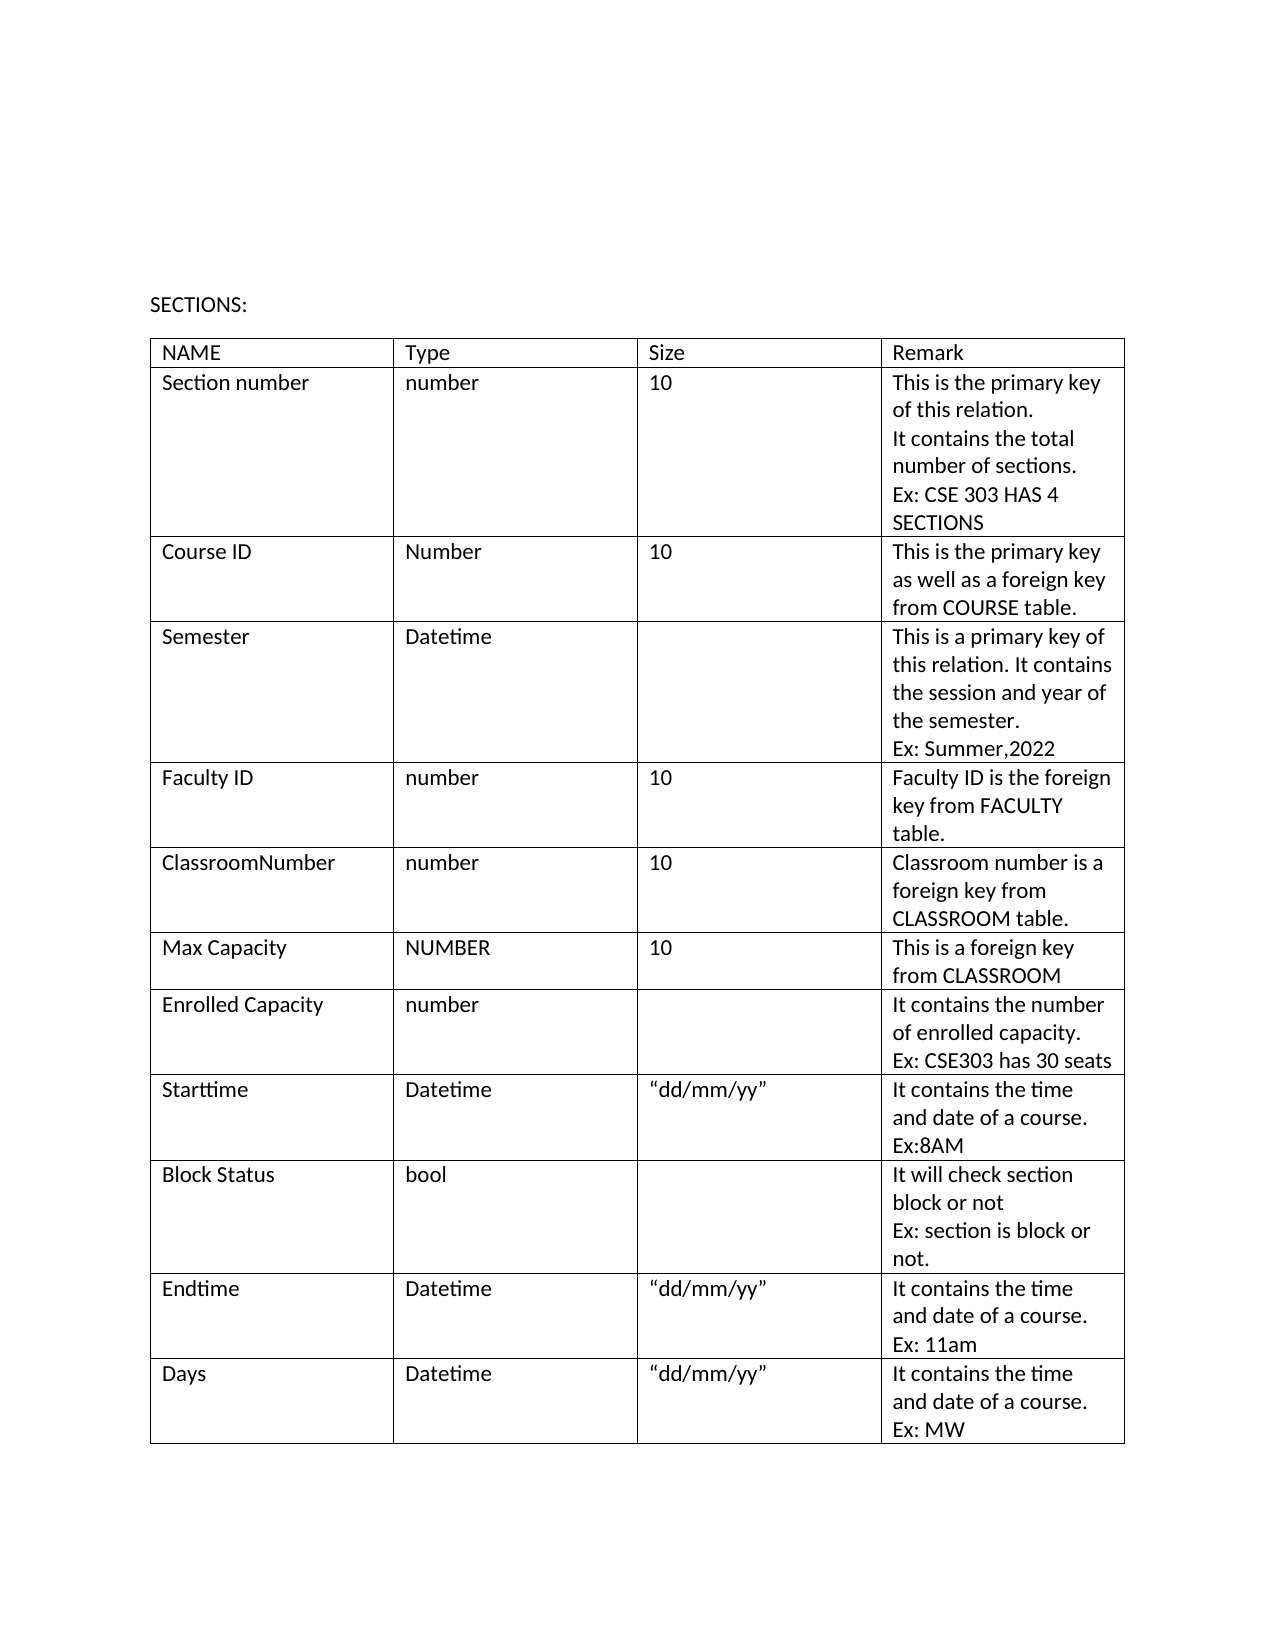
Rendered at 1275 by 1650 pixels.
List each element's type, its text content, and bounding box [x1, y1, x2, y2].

table_cell Course ID [151, 537, 393, 621]
table_cell bool [394, 1161, 637, 1273]
table_cell It contains the number of enrolled capacity. Ex: CSE303 has 30 seats [882, 990, 1124, 1074]
table_cell 10 [638, 763, 881, 847]
table_cell Datetime [394, 1274, 637, 1358]
table_cell “dd/mm/yy” [638, 1359, 881, 1443]
table_cell Datetime [394, 1075, 637, 1159]
table_cell This is the primary key as well as a foreign key from COURSE table. [882, 537, 1124, 621]
table_header Size [638, 339, 881, 367]
text SECTIONS: [150, 291, 1125, 319]
table_cell Section number [151, 368, 393, 536]
table_header Type [394, 339, 637, 367]
table_cell Semester [151, 622, 393, 762]
table_cell [638, 1161, 881, 1273]
table_cell Faculty ID is the foreign key from FACULTY table. [882, 763, 1124, 847]
table_cell Faculty ID [151, 763, 393, 847]
table_cell [638, 622, 881, 762]
table_cell “dd/mm/yy” [638, 1075, 881, 1159]
table_cell 10 [638, 933, 881, 989]
table_cell Block Status [151, 1161, 393, 1273]
table_cell Number [394, 537, 637, 621]
table_cell NUMBER [394, 933, 637, 989]
table_cell Classroom number is a foreign key from CLASSROOM table. [882, 848, 1124, 932]
table_cell It contains the time and date of a course. Ex: MW [882, 1359, 1124, 1443]
table_header NAME [151, 339, 393, 367]
table_cell It contains the time and date of a course. Ex:8AM [882, 1075, 1124, 1159]
table_cell Datetime [394, 1359, 637, 1443]
table_cell Enrolled Capacity [151, 990, 393, 1074]
table_cell Datetime [394, 622, 637, 762]
table_cell 10 [638, 537, 881, 621]
table_cell 10 [638, 368, 881, 536]
table_cell This is a foreign key from CLASSROOM [882, 933, 1124, 989]
table_cell ClassroomNumber [151, 848, 393, 932]
table_cell Endtime [151, 1274, 393, 1358]
table_header Remark [882, 339, 1124, 367]
table_cell “dd/mm/yy” [638, 1274, 881, 1358]
table_cell Days [151, 1359, 393, 1443]
table_cell Max Capacity [151, 933, 393, 989]
table_cell number [394, 368, 637, 536]
table_cell This is a primary key of this relation. It contains the session and year of the semester. Ex: Summer,2022 [882, 622, 1124, 762]
table_cell number [394, 848, 637, 932]
table_cell It will check section block or not Ex: section is block or not. [882, 1161, 1124, 1273]
table_cell It contains the time and date of a course. Ex: 11am [882, 1274, 1124, 1358]
table_cell [638, 990, 881, 1074]
table_cell This is the primary key of this relation. It contains the total number of sections. Ex: CSE 303 HAS 4 SECTIONS [882, 368, 1124, 536]
table_cell 10 [638, 848, 881, 932]
table_cell number [394, 990, 637, 1074]
table_cell number [394, 763, 637, 847]
table_cell Starttime [151, 1075, 393, 1159]
